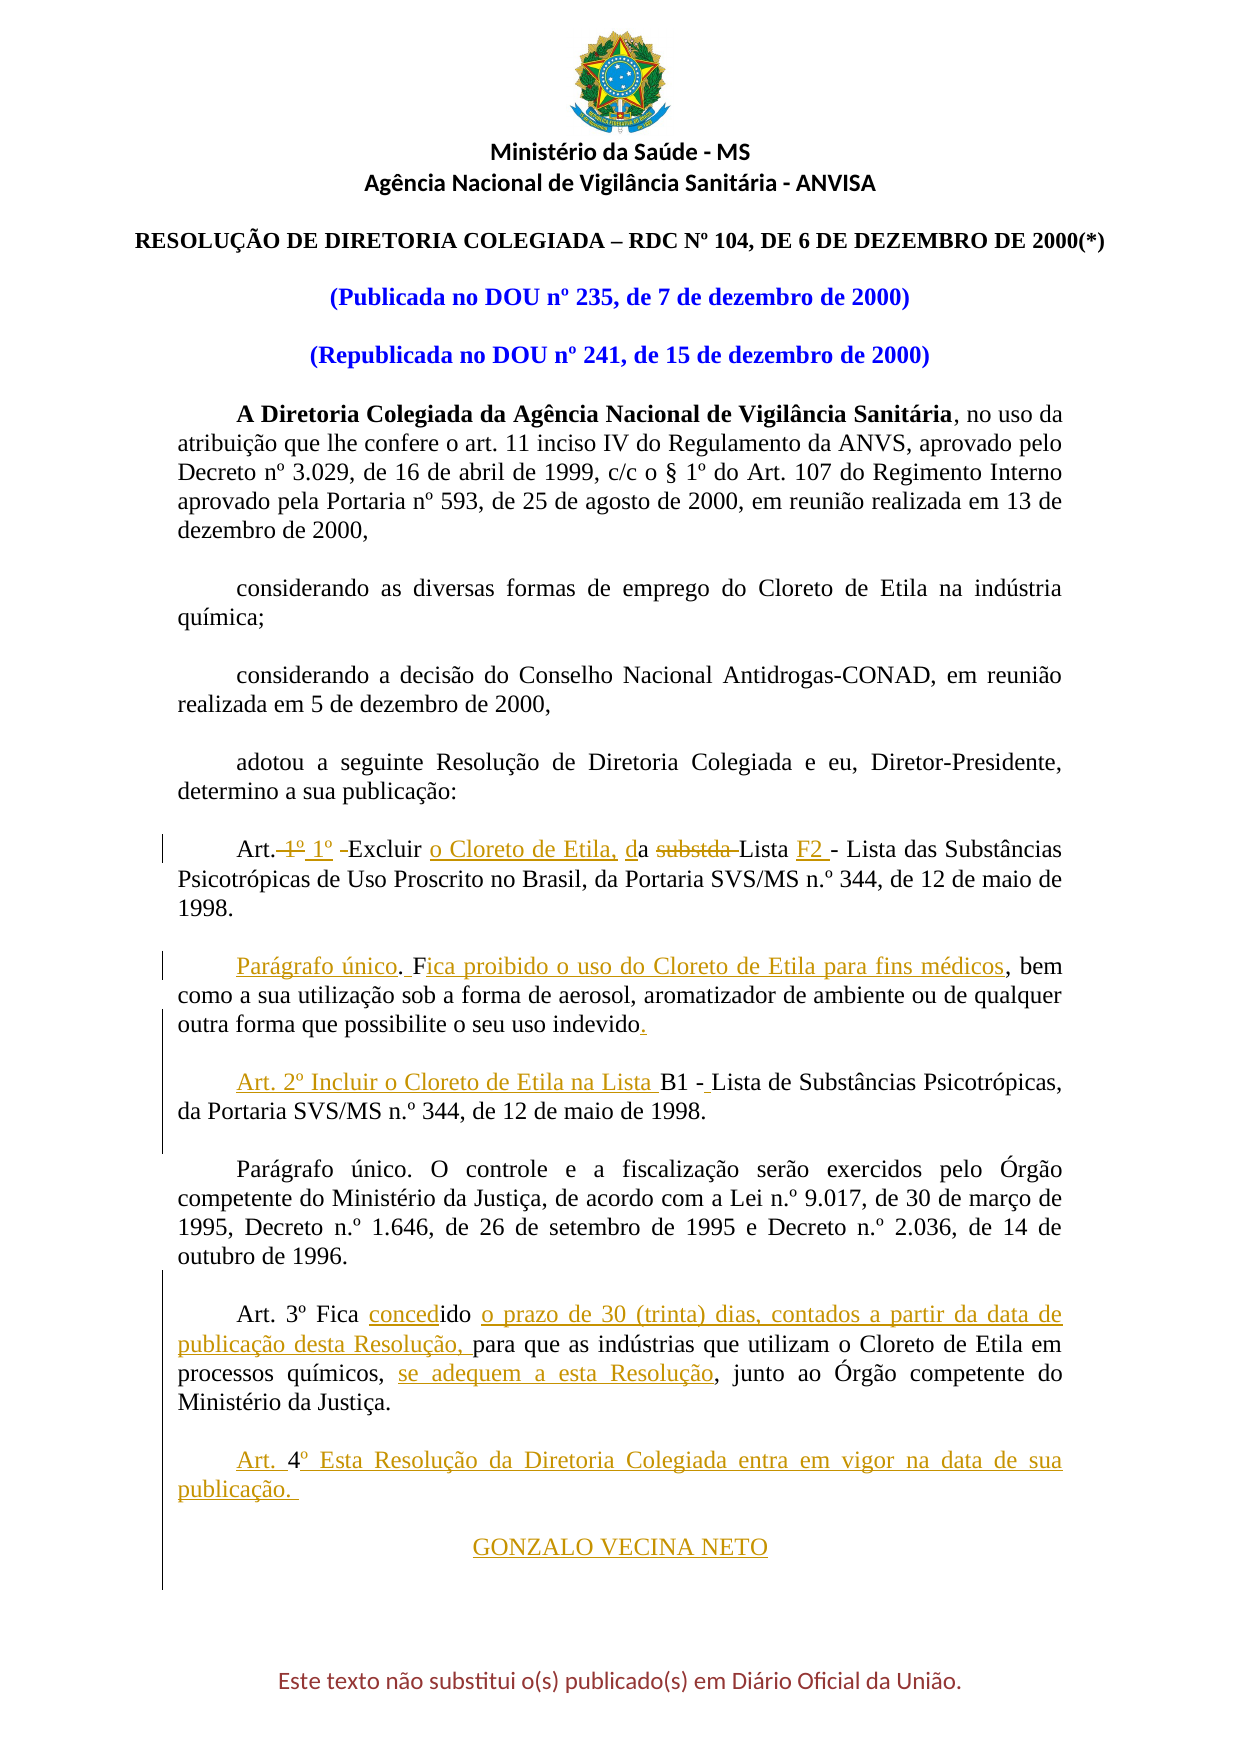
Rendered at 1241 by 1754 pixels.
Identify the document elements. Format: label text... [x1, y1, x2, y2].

text considerando as diversas formas de emprego do Cloreto de Etila na indústria química; [177, 573, 1063, 631]
text adotou a seguinte Resolução de Diretoria Colegiada e eu, Diretor-Presidente, determino a sua publicação: [177, 747, 1063, 805]
text considerando a decisão do Conselho Nacional Antidrogas-CONAD, em reunião realizada em 5 de dezembro de 2000, [177, 660, 1063, 718]
text (Publicada no DOU nº 235, de 7 de dezembro de 2000) [177, 282, 1063, 311]
list .F, bem como a sua utilização sob a forma de aerosol, aromatizador de ambiente ou de qualquer outra forma que possibilite o seu uso indevido [177, 951, 1063, 1038]
list Art. 3º Fica ido para que as indústrias que utilizam o Cloreto de Etila em processos químicos, , junto ao Órgão competente do Ministério da Justiça. [177, 1299, 1063, 1416]
text Art. Excluir a Lista - Lista das Substâncias Psicotrópicas de Uso Proscrito no Brasil, da Portaria SVS/MS n.º 344, de 12 de maio de 1998. [177, 834, 1063, 922]
text A Diretoria Colegiada da Agência Nacional de Vigilância Sanitária, no uso da atribuição que lhe confere o art. 11 inciso IV do Regulamento da ANVS, aprovado pelo Decreto nº 3.029, de 16 de abril de 1999, c/c o § 1º do Art. 107 do Regimento Interno aprovado pela Portaria nº 593, de 25 de agosto de 2000, em reunião realizada em 13 de dezembro de 2000, [177, 398, 1063, 544]
list B1 -Lista de Substâncias Psicotrópicas, da Portaria SVS/MS n.º 344, de 12 de maio de 1998. [177, 1067, 1063, 1125]
text (Republicada no DOU nº 241, de 15 de dezembro de 2000) [177, 340, 1063, 369]
text RESOLUÇÃO DE DIRETORIA COLEGIADA – RDC Nº 104, DE 6 DE DEZEMBRO DE 2000(*) [118, 227, 1122, 253]
picture [566, 28, 674, 136]
text 4 [177, 1445, 1063, 1503]
list Parágrafo único. O controle e a fiscalização serão exercidos pelo Órgão competente do Ministério da Justiça, de acordo com a Lei n.º 9.017, de 30 de março de 1995, Decreto n.º 1.646, de 26 de setembro de 1995 e Decreto n.º 2.036, de 14 de outubro de 1996. [177, 1154, 1063, 1270]
